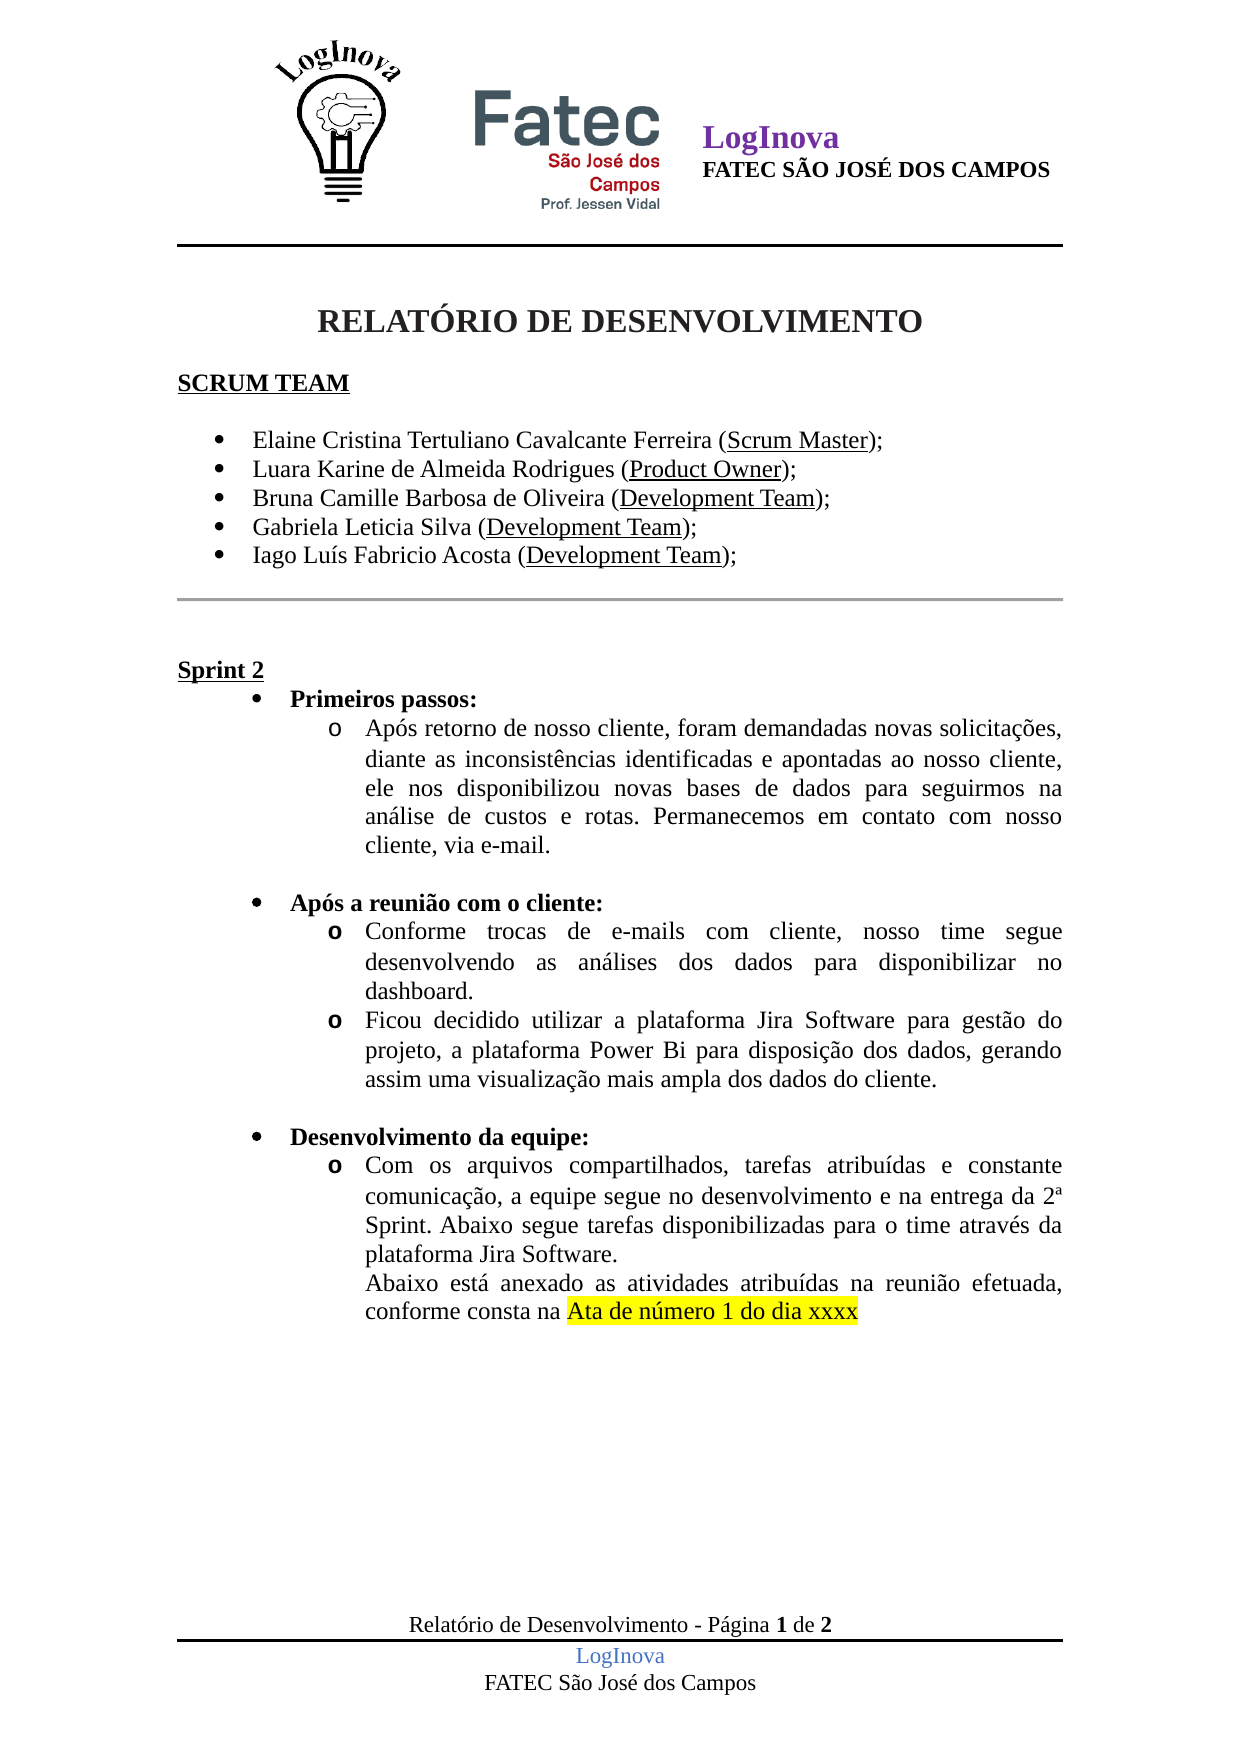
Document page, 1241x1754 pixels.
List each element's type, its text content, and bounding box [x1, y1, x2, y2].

list Gabriela Leticia Silva (Development Team); [215, 512, 1063, 541]
list Primeiros passos: [252, 684, 1063, 713]
list Bruna Camille Barbosa de Oliveira (Development Team); [215, 483, 1063, 512]
picture [259, 33, 418, 208]
list Iago Luís Fabricio Acosta (Development Team); [215, 541, 1063, 569]
text Sprint 2 [177, 656, 1063, 684]
picture [444, 90, 689, 209]
list Luara Karine de Almeida Rodrigues (Product Owner); [215, 454, 1063, 483]
list Após retorno de nosso cliente, foram demandadas novas solicitações, diante as inconsistências identificadas e apontadas ao nosso cliente, ele nos disponibilizou novas bases de dados para seguirmos na análise de custos e rotas. Permanecemos em contato com nosso cliente, via e-mail. [327, 713, 1063, 859]
list Conforme trocas de e-mails com cliente, nosso time segue desenvolvendo as análises dos dados para disponibilizar no dashboard. [327, 916, 1063, 1005]
list Ficou decidido utilizar a plataforma Jira Software para gestão do projeto, a plataforma Power Bi para disposição dos dados, gerando assim uma visualização mais ampla dos dados do cliente. [327, 1005, 1063, 1093]
list Desenvolvimento da equipe: [252, 1122, 1063, 1151]
text SCRUM TEAM [177, 368, 1063, 397]
list Após a reunião com o cliente: [252, 888, 1063, 916]
list Elaine Cristina Tertuliano Cavalcante Ferreira (Scrum Master); [215, 426, 1063, 454]
list Com os arquivos compartilhados, tarefas atribuídas e constante comunicação, a equipe segue no desenvolvimento e na entrega da 2ª Sprint. Abaixo segue tarefas disponibilizadas para o time através da plataforma Jira Software. [327, 1151, 1063, 1268]
text RELATÓRIO DE DESENVOLVIMENTO [177, 301, 1063, 339]
list Abaixo está anexado as atividades atribuídas na reunião efetuada, conforme consta na Ata de número 1 do dia xxxx [365, 1268, 1063, 1325]
